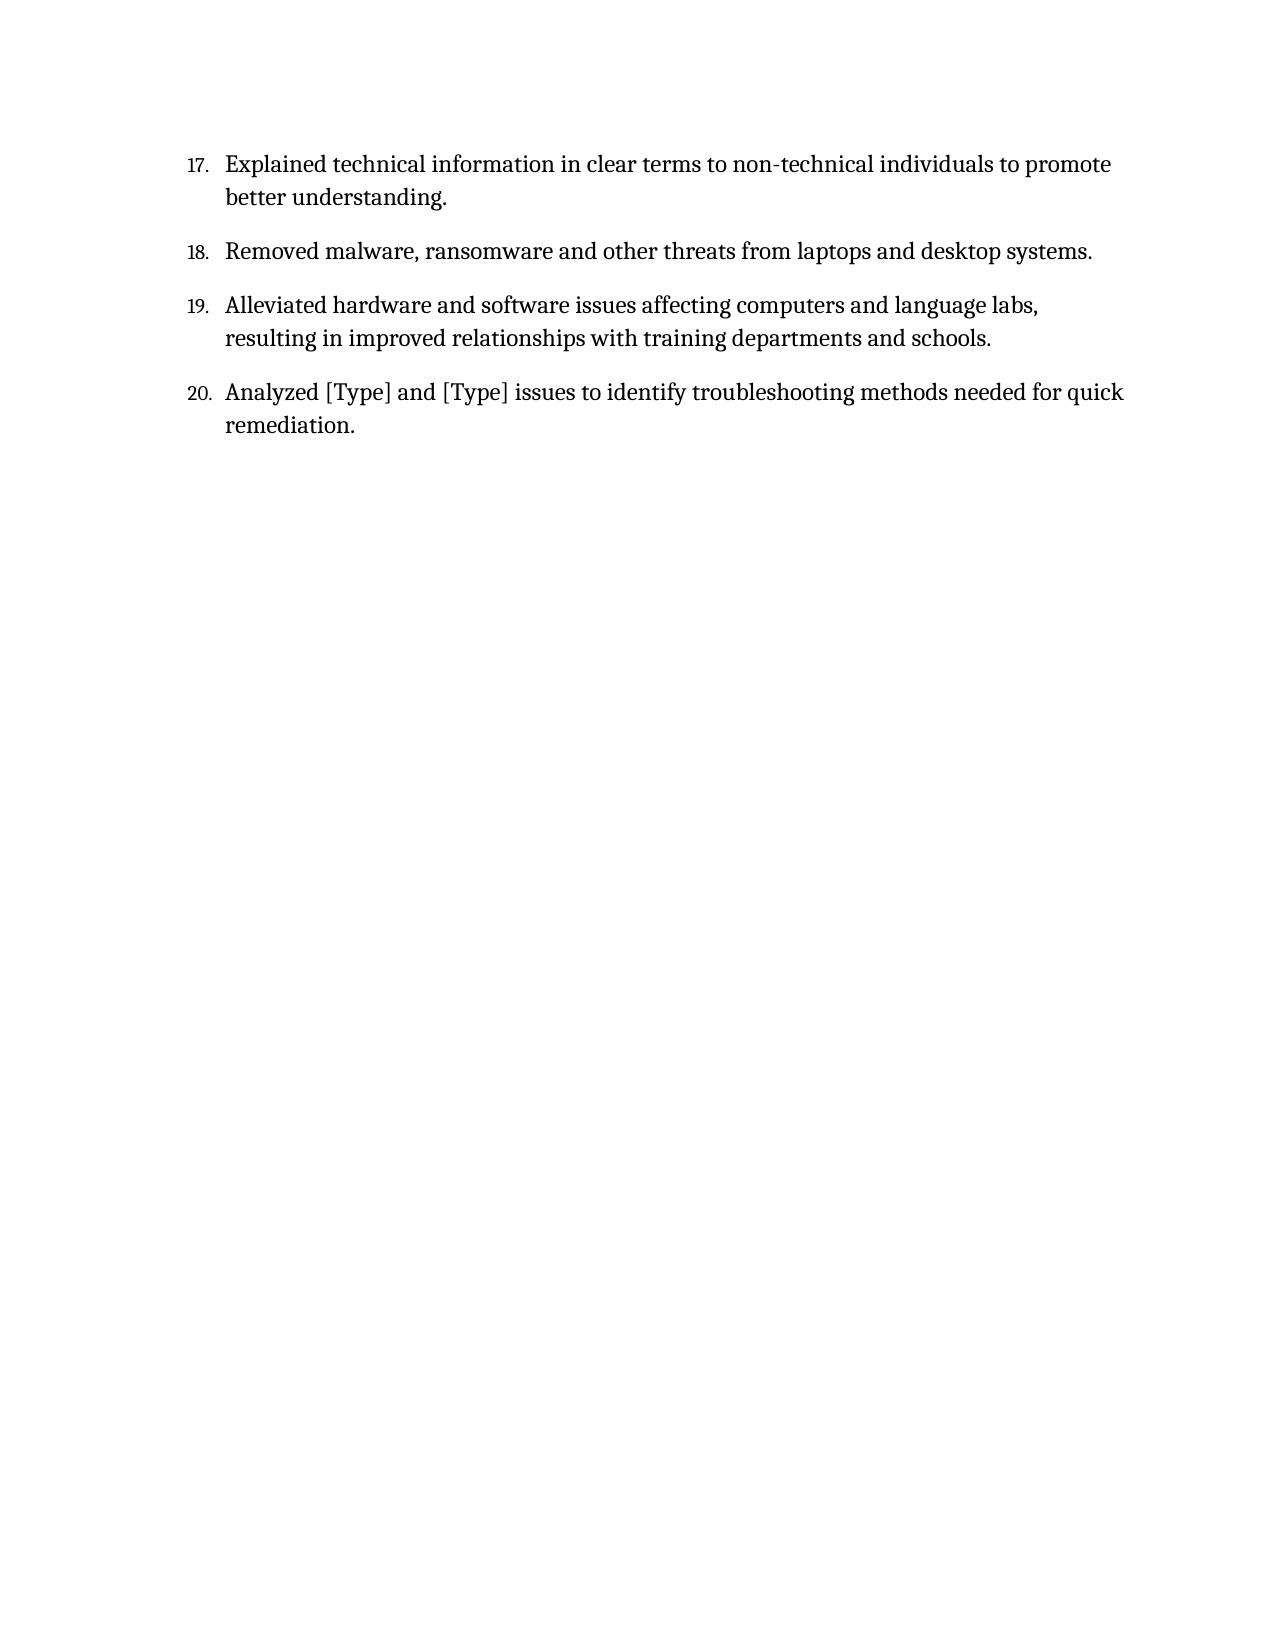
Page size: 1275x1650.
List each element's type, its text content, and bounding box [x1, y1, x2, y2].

list Alleviated hardware and software issues affecting computers and language labs, resulting in improved relationships with training departments and schools. [187, 291, 1125, 352]
list Explained technical information in clear terms to non-technical individuals to promote better understanding. [187, 150, 1125, 212]
list Analyzed [Type] and [Type] issues to identify troubleshooting methods needed for quick remediation. [187, 378, 1125, 439]
list Removed malware, ransomware and other threats from laptops and desktop systems. [187, 237, 1125, 266]
